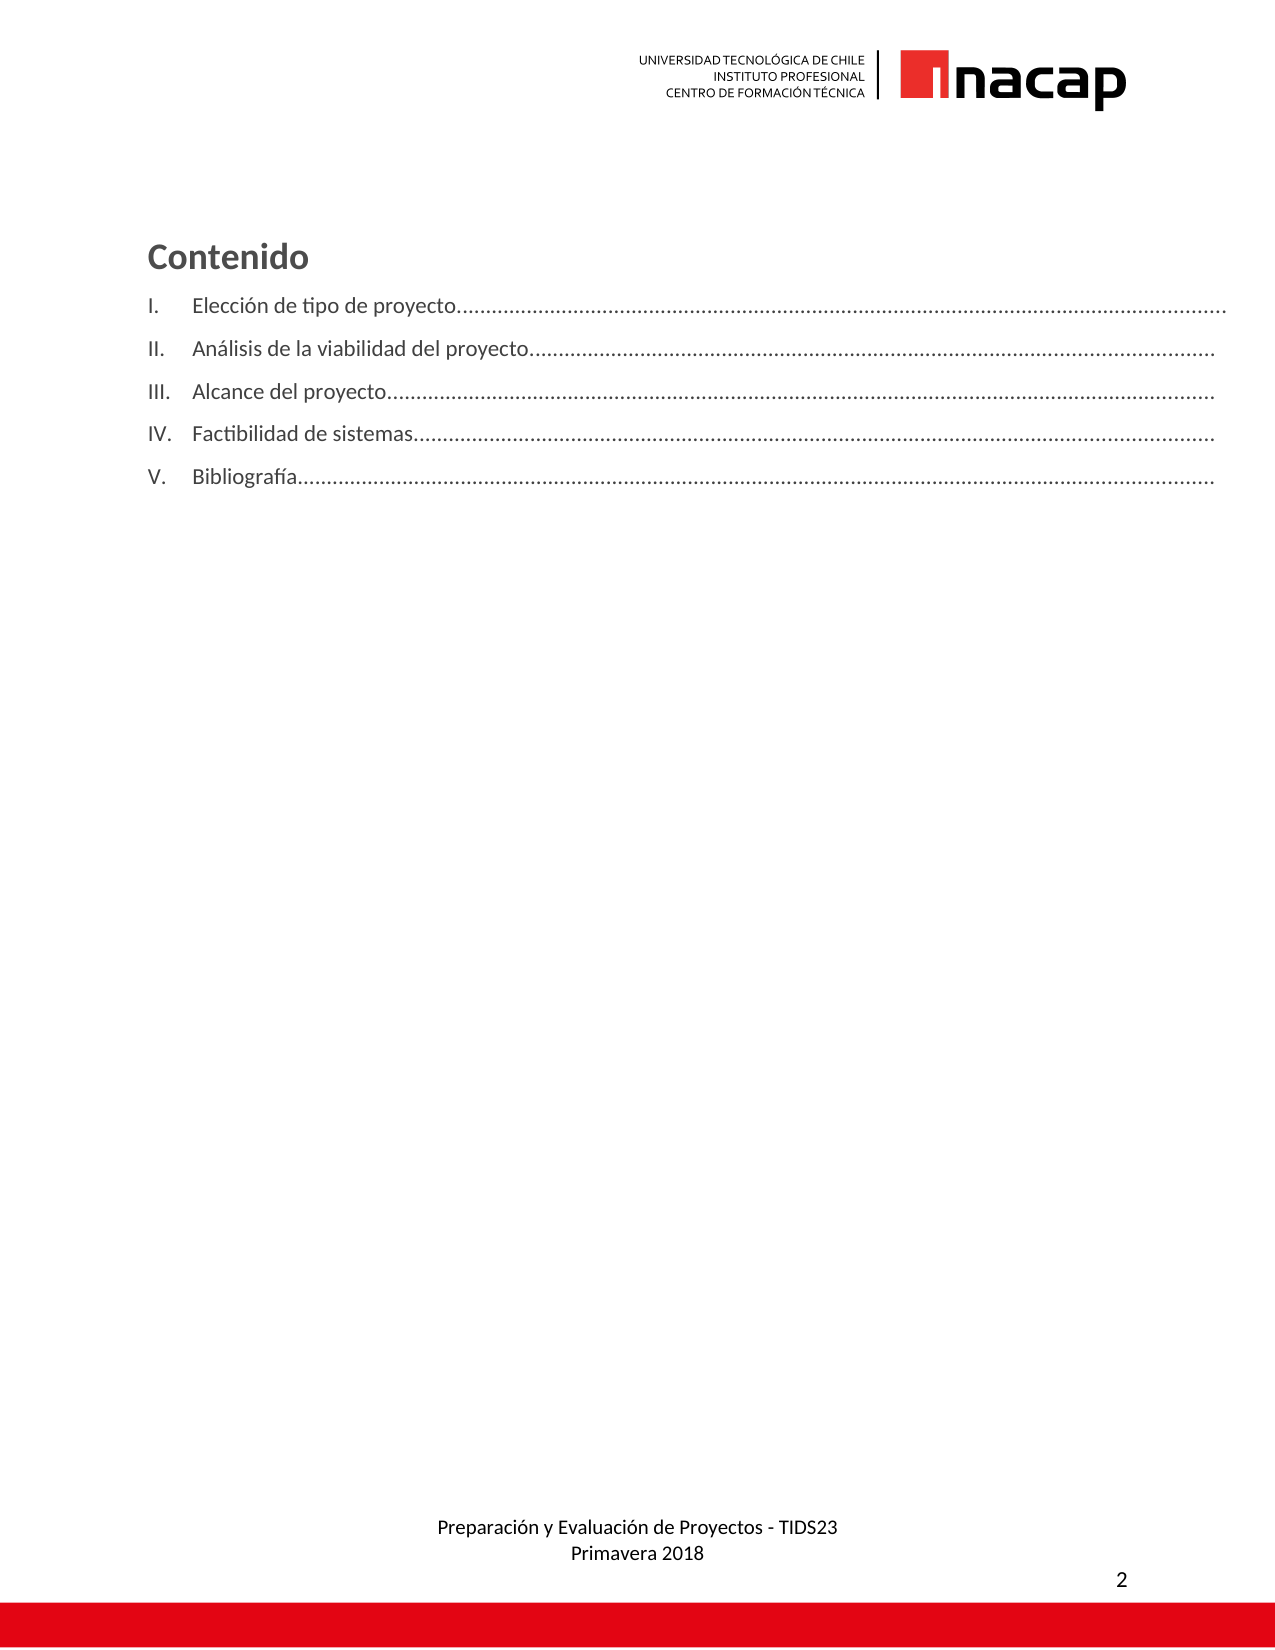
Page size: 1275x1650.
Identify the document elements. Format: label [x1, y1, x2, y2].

picture [636, 46, 1128, 112]
